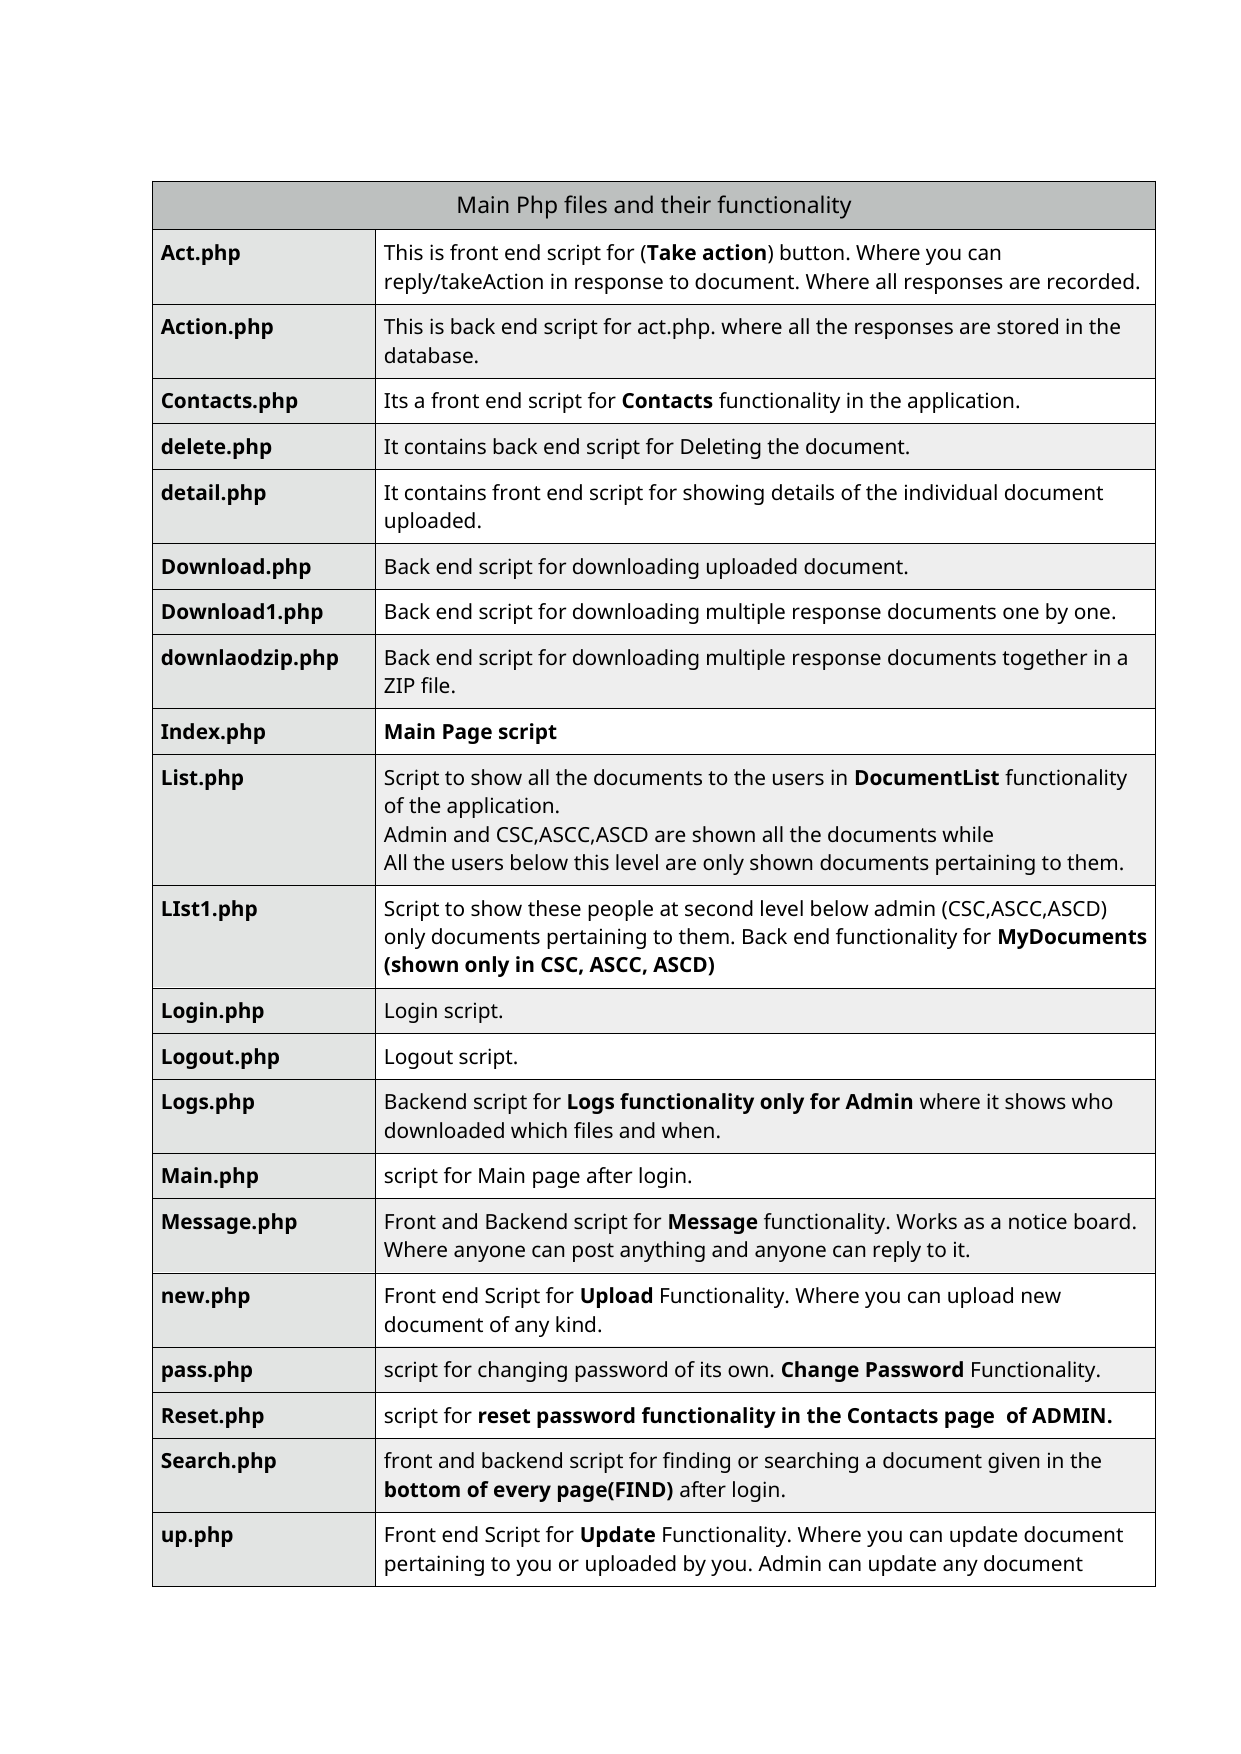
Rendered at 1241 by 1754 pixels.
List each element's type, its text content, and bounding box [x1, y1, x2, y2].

table_cell It contains back end script for Deleting the document. [376, 424, 1155, 469]
table_cell Login script. [376, 989, 1155, 1033]
table_cell up.php [153, 1513, 375, 1586]
table_cell Back end script for downloading multiple response documents together in a ZIP file. [376, 635, 1155, 708]
table_cell Back end script for downloading uploaded document. [376, 544, 1155, 589]
table_cell Search.php [153, 1439, 375, 1512]
table_cell Download1.php [153, 590, 375, 634]
table_cell Front and Backend script for Message functionality. Works as a notice board. Where anyone can post anything and anyone can reply to it. [376, 1199, 1155, 1272]
table_cell script for changing password of its own. Change Password Functionality. [376, 1348, 1155, 1392]
table_cell Contacts.php [153, 379, 375, 423]
table_cell Index.php [153, 709, 375, 754]
table_cell front and backend script for finding or searching a document given in the bottom of every page(FIND) after login. [376, 1439, 1155, 1512]
table_cell Action.php [153, 305, 375, 378]
table_cell List.php [153, 755, 375, 885]
table_cell Backend script for Logs functionality only for Admin where it shows who downloaded which files and when. [376, 1080, 1155, 1153]
table_cell Front end Script for Upload Functionality. Where you can upload new document of any kind. [376, 1274, 1155, 1346]
table_cell Download.php [153, 544, 375, 589]
table_cell Login.php [153, 989, 375, 1033]
table_cell Logout.php [153, 1034, 375, 1079]
table_cell Logout script. [376, 1034, 1155, 1079]
table_cell Back end script for downloading multiple response documents one by one. [376, 590, 1155, 634]
table_cell new.php [153, 1274, 375, 1346]
table_cell script for Main page after login. [376, 1154, 1155, 1198]
table_cell It contains front end script for showing details of the individual document uploaded. [376, 470, 1155, 543]
table_cell script for reset password functionality in the Contacts page of ADMIN. [376, 1393, 1155, 1438]
table_cell This is back end script for act.php. where all the responses are stored in the database. [376, 305, 1155, 378]
table_cell Script to show these people at second level below admin (CSC,ASCC,ASCD) only documents pertaining to them. Back end functionality for MyDocuments (shown only in CSC, ASCC, ASCD) [376, 886, 1155, 987]
table_cell Main Page script [376, 709, 1155, 754]
table_cell Act.php [153, 230, 375, 304]
table_cell pass.php [153, 1348, 375, 1392]
table_cell downlaodzip.php [153, 635, 375, 708]
table_cell Its a front end script for Contacts functionality in the application. [376, 379, 1155, 423]
table_header Main Php files and their functionality [153, 182, 1155, 229]
table_cell delete.php [153, 424, 375, 469]
table_cell Logs.php [153, 1080, 375, 1153]
table_cell detail.php [153, 470, 375, 543]
table_cell Message.php [153, 1199, 375, 1272]
table_cell Main.php [153, 1154, 375, 1198]
table_cell Reset.php [153, 1393, 375, 1438]
table_cell Script to show all the documents to the users in DocumentList functionality of the application. Admin and CSC,ASCC,ASCD are shown all the documents while All the users below this level are only shown documents pertaining to them. [376, 755, 1155, 885]
table_cell LIst1.php [153, 886, 375, 987]
table_cell This is front end script for (Take action) button. Where you can reply/takeAction in response to document. Where all responses are recorded. [376, 230, 1155, 304]
table_cell Front end Script for Update Functionality. Where you can update document pertaining to you or uploaded by you. Admin can update any document [376, 1513, 1155, 1586]
